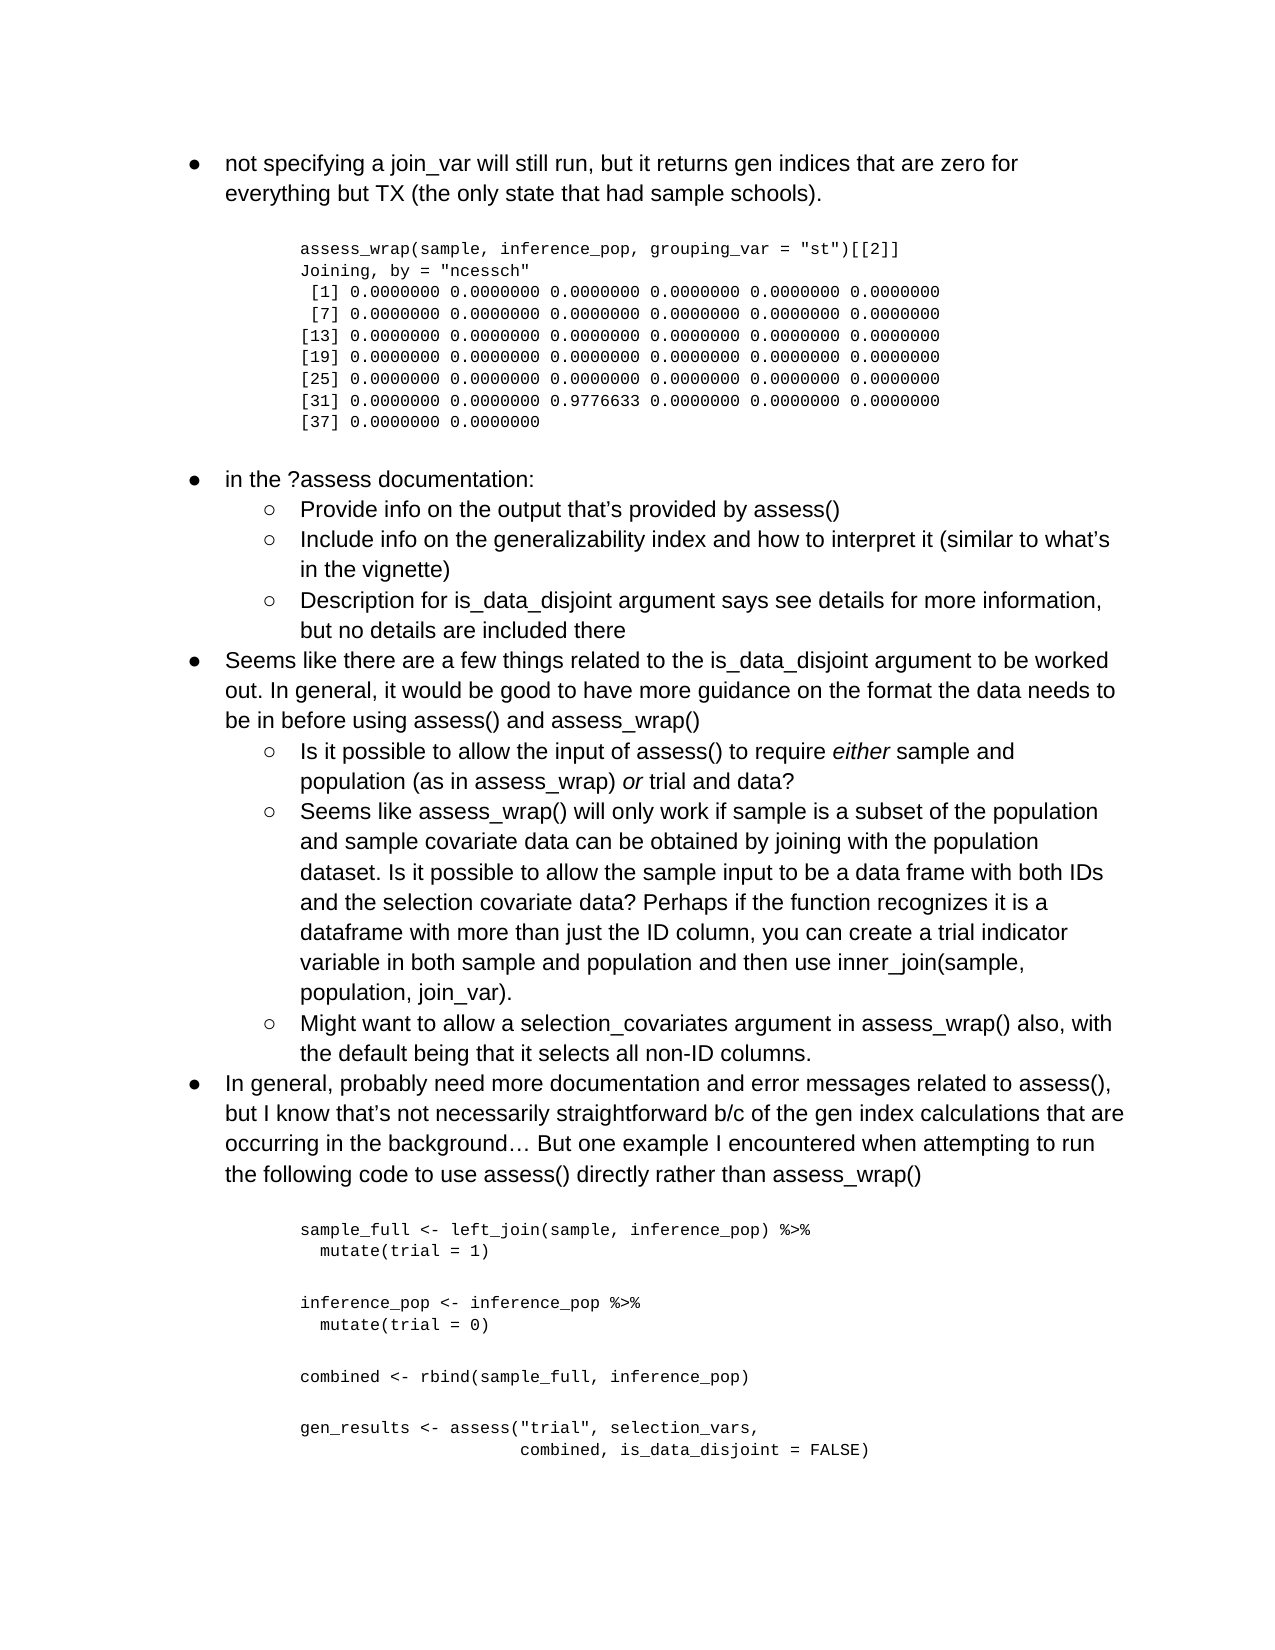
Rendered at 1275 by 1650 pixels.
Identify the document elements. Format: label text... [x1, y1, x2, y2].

list Provide info on the output that’s provided by assess() [262, 496, 1125, 522]
text mutate(trial = 1) [300, 1243, 1125, 1262]
text Joining, by = "ncessch" [300, 262, 1125, 281]
text [7] 0.0000000 0.0000000 0.0000000 0.0000000 0.0000000 0.0000000 [300, 306, 1125, 324]
list in the ?assess documentation: [187, 466, 1125, 492]
text inference_pop <- inference_pop %>% [300, 1294, 1125, 1313]
list In general, probably need more documentation and error messages related to assess(), but I know that’s not necessarily straightforward b/c of the gen index calculations that are occurring in the background… But one example I encountered when attempting to run the following code to use assess() directly rather than assess_wrap() [187, 1070, 1125, 1187]
list Is it possible to allow the input of assess() to require either sample and population (as in assess_wrap) or trial and data? [262, 738, 1125, 794]
text [1] 0.0000000 0.0000000 0.0000000 0.0000000 0.0000000 0.0000000 [300, 284, 1125, 303]
text [25] 0.0000000 0.0000000 0.0000000 0.0000000 0.0000000 0.0000000 [300, 371, 1125, 389]
text gen_results <- assess("trial", selection_vars, [300, 1420, 1125, 1439]
text combined <- rbind(sample_full, inference_pop) [300, 1368, 1125, 1387]
list Description for is_data_disjoint argument says see details for more information, but no details are included there [262, 587, 1125, 643]
text [37] 0.0000000 0.0000000 [300, 414, 1125, 433]
text combined, is_data_disjoint = FALSE) [300, 1442, 1125, 1461]
list Might want to allow a selection_covariates argument in assess_wrap() also, with the default being that it selects all non-ID columns. [262, 1009, 1125, 1066]
text mutate(trial = 0) [300, 1316, 1125, 1335]
list not specifying a join_var will still run, but it returns gen indices that are zero for everything but TX (the only state that had sample schools). [187, 150, 1125, 207]
text sample_full <- left_join(sample, inference_pop) %>% [300, 1221, 1125, 1240]
text [19] 0.0000000 0.0000000 0.0000000 0.0000000 0.0000000 0.0000000 [300, 349, 1125, 368]
text [13] 0.0000000 0.0000000 0.0000000 0.0000000 0.0000000 0.0000000 [300, 327, 1125, 346]
text assess_wrap(sample, inference_pop, grouping_var = "st")[[2]] [300, 241, 1125, 259]
list Include info on the generalizability index and how to interpret it (similar to what’s in the vignette) [262, 526, 1125, 583]
list Seems like there are a few things related to the is_data_disjoint argument to be worked out. In general, it would be good to have more guidance on the format the data needs to be in before using assess() and assess_wrap() [187, 647, 1125, 734]
text [31] 0.0000000 0.0000000 0.9776633 0.0000000 0.0000000 0.0000000 [300, 392, 1125, 411]
list Seems like assess_wrap() will only work if sample is a subset of the population and sample covariate data can be obtained by joining with the population dataset. Is it possible to allow the sample input to be a data frame with both IDs and the selection covariate data? Perhaps if the function recognizes it is a dataframe with more than just the ID column, you can create a trial indicator variable in both sample and population and then use inner_join(sample, population, join_var). [262, 798, 1125, 1006]
